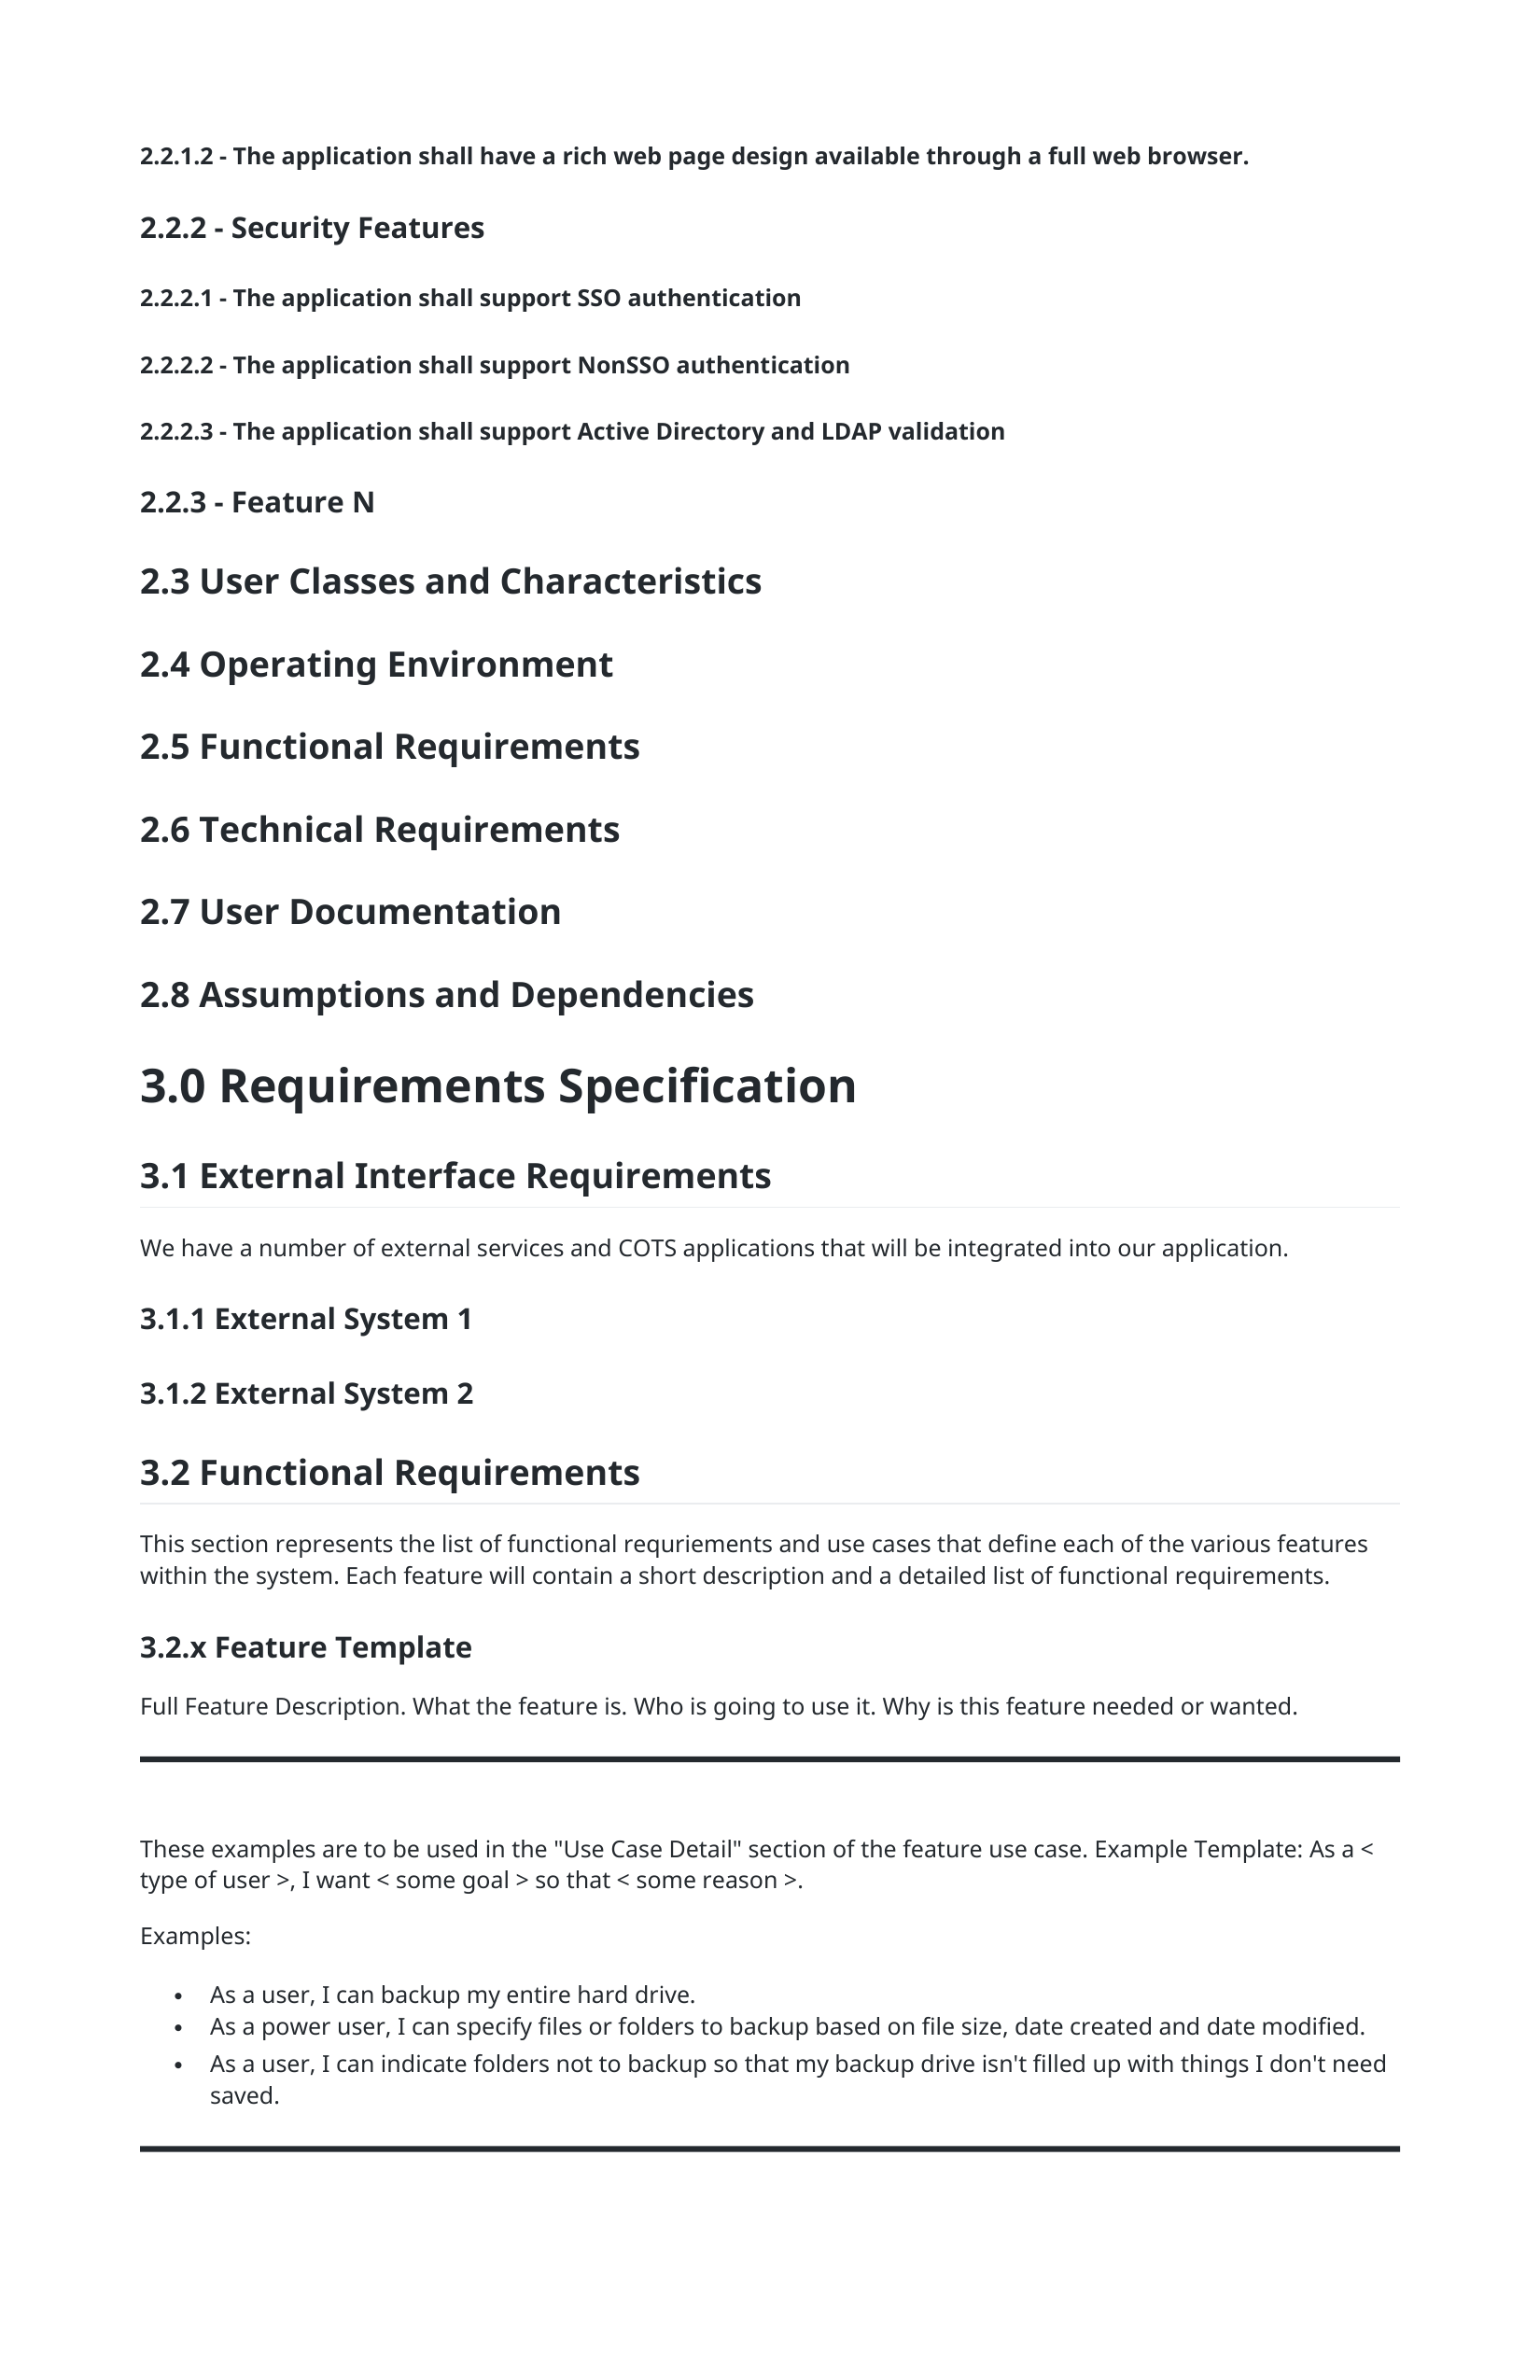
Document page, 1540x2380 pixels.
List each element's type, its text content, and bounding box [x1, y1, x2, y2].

text 2.2.2.3 - The application shall support Active Directory and LDAP validation [140, 415, 1400, 447]
text 2.5 Functional Requirements [140, 721, 1400, 769]
text 2.2.2.1 - The application shall support SSO authentication [140, 282, 1400, 314]
text 2.4 Operating Environment [140, 639, 1400, 687]
text This section represents the list of functional requriements and use cases that define each of the various features within the system. Each feature will contain a short description and a detailed list of functional requirements. [140, 1528, 1400, 1591]
text 3.2.x Feature Template [140, 1627, 1400, 1666]
text 2.7 User Documentation [140, 888, 1400, 935]
list As a power user, I can specify files or folders to backup based on file size, date created and date modified. [175, 2009, 1400, 2042]
text 2.2.2.2 - The application shall support NonSSO authentication [140, 348, 1400, 380]
text 3.1.1 External System 1 [140, 1298, 1400, 1337]
text 2.8 Assumptions and Dependencies [140, 970, 1400, 1017]
text 2.2.1.2 - The application shall have a rich web page design available through a full web browser. [140, 140, 1400, 172]
text 2.2.2 - Security Features [140, 207, 1400, 246]
text Full Feature Description. What the feature is. Who is going to use it. Why is this feature needed or wanted. [140, 1689, 1400, 1721]
text 2.6 Technical Requirements [140, 805, 1400, 852]
text We have a number of external services and COTS applications that will be integrated into our application. [140, 1231, 1400, 1263]
text 3.0 Requirements Specification [140, 1053, 1400, 1116]
text 2.2.3 - Feature N [140, 482, 1400, 522]
text Examples: [140, 1919, 1400, 1951]
list As a user, I can indicate folders not to backup so that my backup drive isn't filled up with things I don't need saved. [175, 2048, 1400, 2111]
text 3.1.2 External System 2 [140, 1373, 1400, 1412]
text These examples are to be used in the "Use Case Detail" section of the feature use case. Example Template: As a < type of user >, I want < some goal > so that < some reason >. [140, 1832, 1400, 1896]
list As a user, I can backup my entire hard drive. [175, 1978, 1400, 2009]
text 3.1 External Interface Requirements [140, 1151, 1400, 1207]
text 3.2 Functional Requirements [140, 1448, 1400, 1503]
text 2.3 User Classes and Characteristics [140, 556, 1400, 604]
